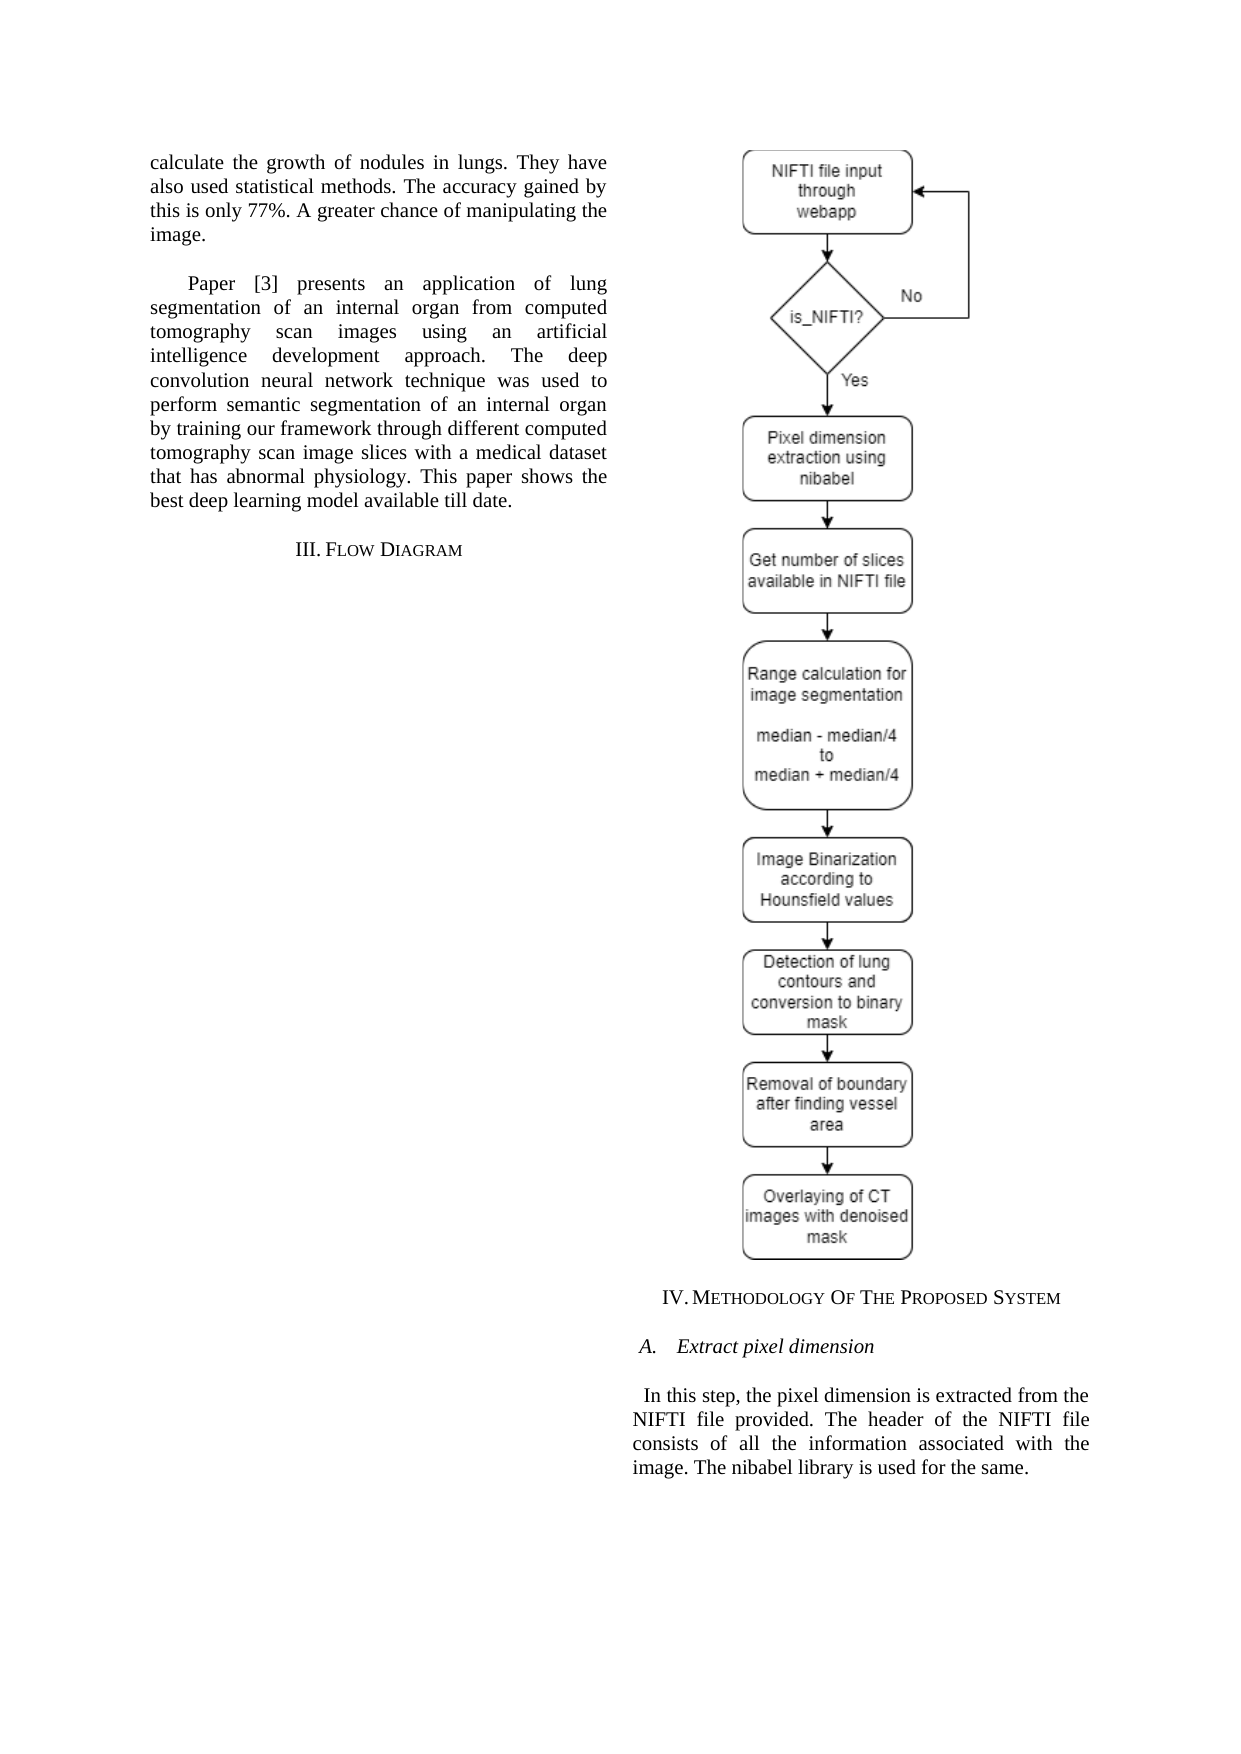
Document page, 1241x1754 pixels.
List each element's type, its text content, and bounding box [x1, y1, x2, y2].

picture [742, 150, 980, 1260]
list Extract pixel dimension [639, 1334, 1090, 1358]
text Paper [3] presents an application of lung segmentation of an internal organ from computed tomography scan images using an artificial intelligence development approach. The deep convolution neural network technique was used to perform semantic segmentation of an internal organ by training our framework through different computed tomography scan image slices with a medical dataset that has abnormal physiology. This paper shows the best deep learning model available till date. [150, 271, 608, 512]
list Methodology Of The Proposed System [632, 1285, 1090, 1309]
list Flow Diagram [150, 537, 608, 561]
text In this step, the pixel dimension is extracted from the NIFTI file provided. The header of the NIFTI file consists of all the information associated with the image. The nibabel library is used for the same. [632, 1383, 1090, 1479]
